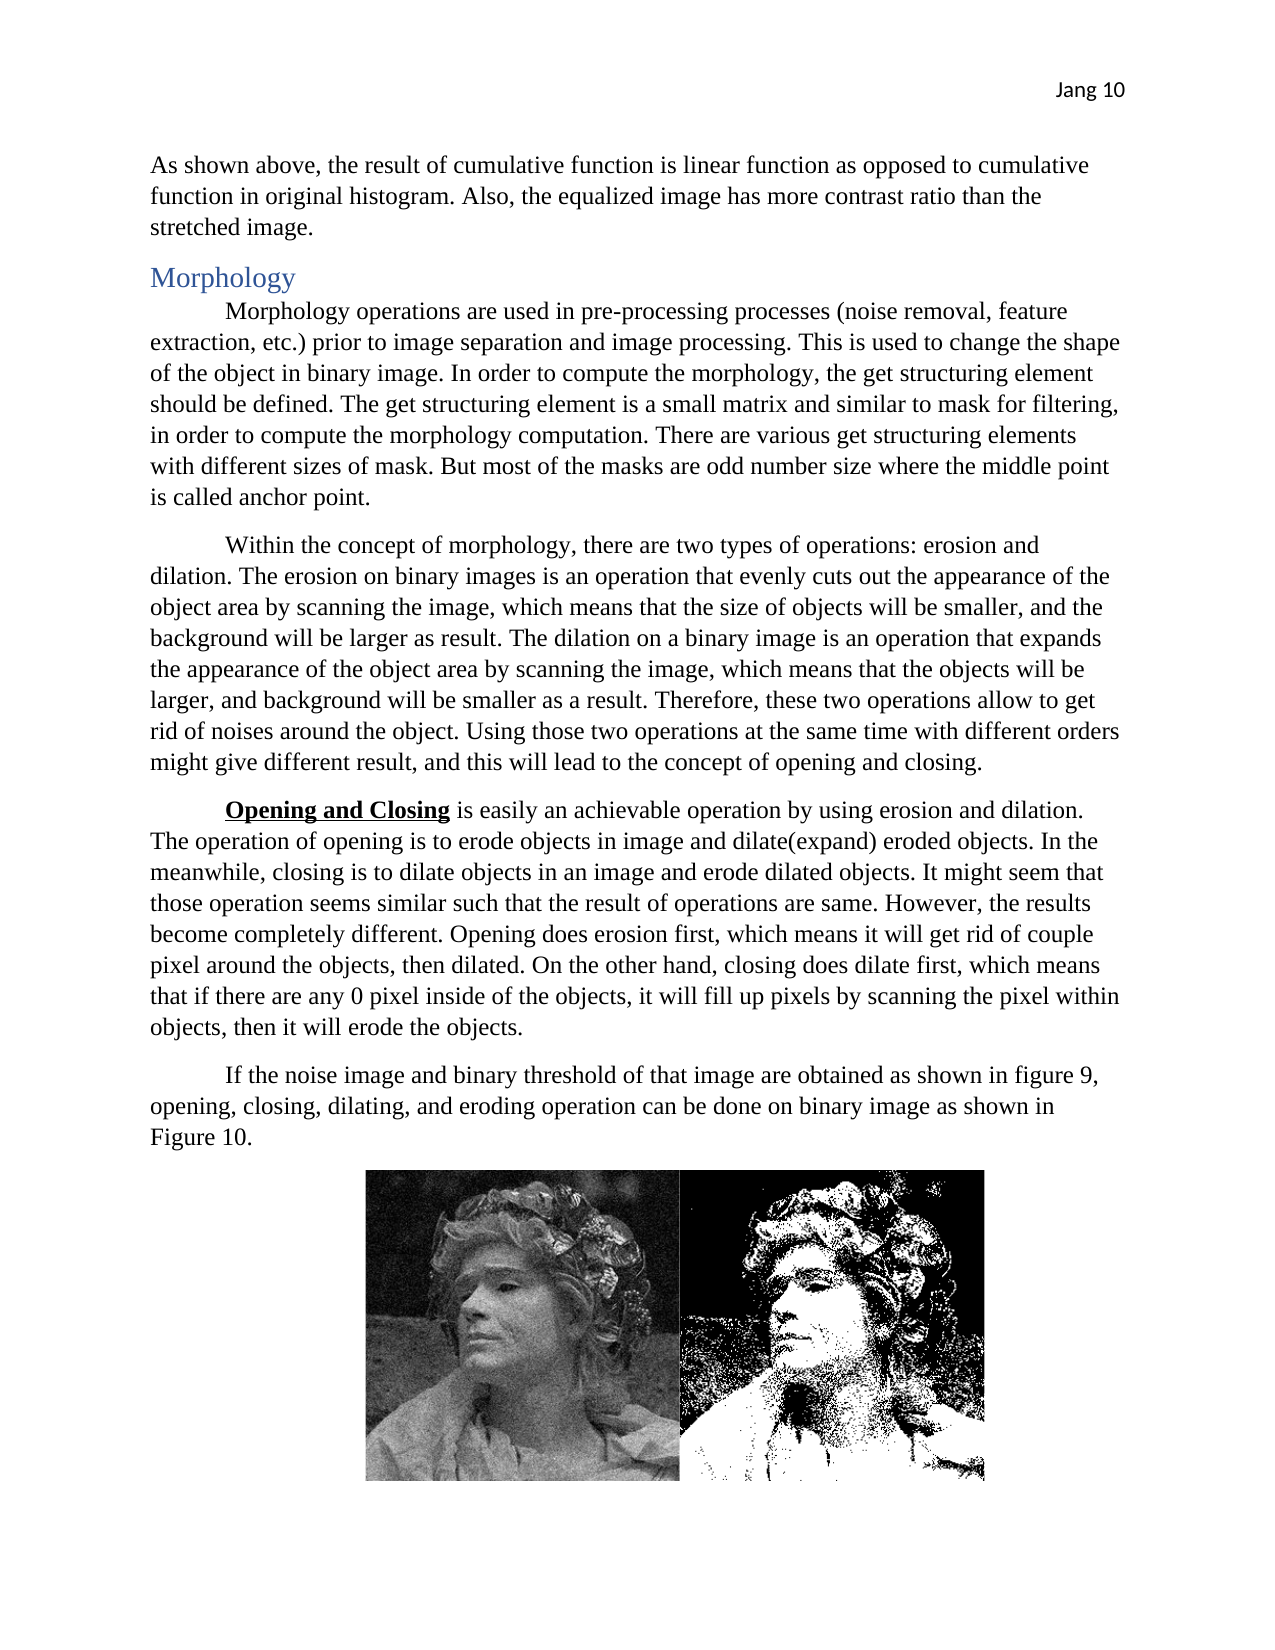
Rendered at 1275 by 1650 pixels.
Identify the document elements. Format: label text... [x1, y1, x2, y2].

text As shown above, the result of cumulative function is linear function as opposed to cumulative function in original histogram. Also, the equalized image has more contrast ratio than the stretched image. [150, 150, 1125, 241]
text Opening and Closing is easily an achievable operation by using erosion and dilation. The operation of opening is to erode objects in image and dilate(expand) eroded objects. In the meanwhile, closing is to dilate objects in an image and erode dilated objects. It might seem that those operation seems similar such that the result of operations are same. However, the results become completely different. Opening does erosion first, which means it will get rid of couple pixel around the objects, then dilated. On the other hand, closing does dilate first, which means that if there are any 0 pixel inside of the objects, it will fill up pixels by scanning the pixel within objects, then it will erode the objects. [150, 795, 1125, 1041]
text Morphology operations are used in pre-processing processes (noise removal, feature extraction, etc.) prior to image separation and image processing. This is used to change the shape of the object in binary image. In order to compute the morphology, the get structuring element should be defined. The get structuring element is a small matrix and similar to mask for filtering, in order to compute the morphology computation. There are various get structuring elements with different sizes of mask. But most of the masks are odd number size where the middle point is called anchor point. [150, 296, 1125, 511]
text If the noise image and binary threshold of that image are obtained as shown in figure 9, opening, closing, dilating, and eroding operation can be done on binary image as shown in Figure 10. [150, 1060, 1125, 1151]
text Within the concept of morphology, there are two types of operations: erosion and dilation. The erosion on binary images is an operation that evenly cuts out the appearance of the object area by scanning the image, which means that the size of objects will be smaller, and the background will be larger as result. The dilation on a binary image is an operation that expands the appearance of the object area by scanning the image, which means that the objects will be larger, and background will be smaller as a result. Therefore, these two operations allow to get rid of noises around the object. Using those two operations at the same time with different orders might give different result, and this will lead to the concept of opening and closing. [150, 530, 1125, 776]
picture [365, 1170, 985, 1481]
subtitle Morphology [150, 260, 1125, 293]
